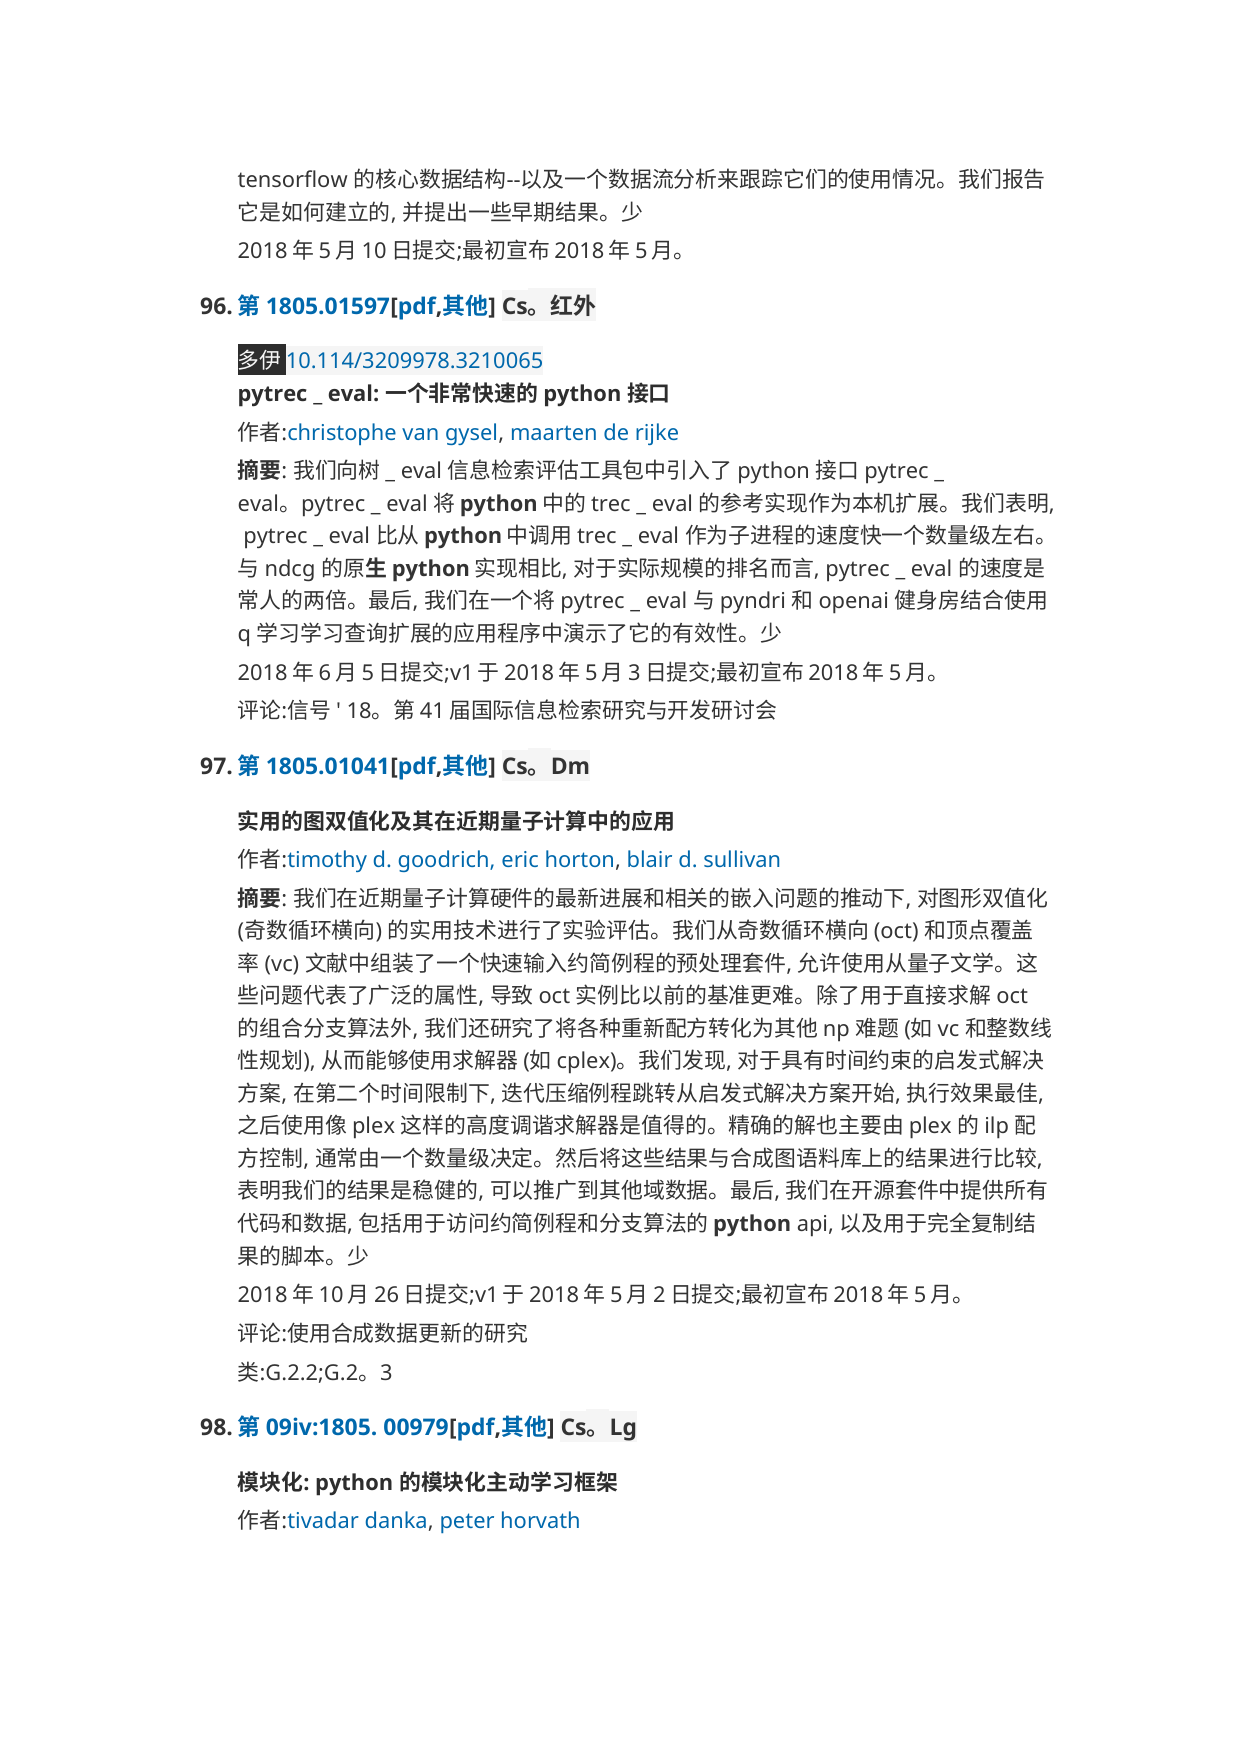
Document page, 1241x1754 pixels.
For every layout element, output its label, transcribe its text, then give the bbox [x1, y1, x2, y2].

text 类:G.2.2;G.2。3 [237, 1354, 1053, 1387]
text 作者:tivadar danka, peter horvath [237, 1503, 1053, 1536]
text 作者:christophe van gysel, maarten de rijke [237, 414, 1053, 447]
text 评论:信号 ' 18。第41届国际信息检索研究与开发研讨会 [237, 693, 1053, 726]
text 作者:timothy d. goodrich, eric horton, blair d. sullivan [237, 842, 1053, 874]
text 2018年5月10日提交;最初宣布2018年5月。 [237, 233, 1053, 266]
text 2018年6月5日提交;v1于2018年5月3日提交;最初宣布2018年5月。 [237, 654, 1053, 687]
text 实用的图双值化及其在近期量子计算中的应用 [237, 803, 1053, 836]
text pytrec _ eval: 一个非常快速的 python 接口 [237, 376, 1053, 408]
text 摘要: 我们在近期量子计算硬件的最新进展和相关的嵌入问题的推动下, 对图形双值化 (奇数循环横向) 的实用技术进行了实验评估。我们从奇数循环横向 (oct) 和顶点覆盖率 (vc) 文献中组装了一个快速输入约简例程的预处理套件, 允许使用从量子文学。这些问题代表了广泛的属性, 导致 oct 实例比以前的基准更难。除了用于直接求解 oct 的组合分支算法外, 我们还研究了将各种重新配方转化为其他 np 难题 (如 vc 和整数线性规划), 从而能够使用求解器 (如 cplex)。我们发现, 对于具有时间约束的启发式解决方案, 在第二个时间限制下, 迭代压缩例程跳转从启发式解决方案开始, 执行效果最佳, 之后使用像 plex 这样的高度调谐求解器是值得的。精确的解也主要由 plex 的 ilp 配方控制, 通常由一个数量级决定。然后将这些结果与合成图语料库上的结果进行比较, 表明我们的结果是稳健的, 可以推广到其他域数据。最后, 我们在开源套件中提供所有代码和数据, 包括用于访问约简例程和分支算法的python api, 以及用于完全复制结果的脚本。少 [237, 881, 1053, 1271]
list 第 1805.01597[pdf,其他] Cs。红外 [200, 272, 1053, 337]
list 第 1805.01041[pdf,其他] Cs。Dm [200, 732, 1053, 797]
text 模块化: python 的模块化主动学习框架 [237, 1464, 1053, 1497]
list 第 09iv:1805. 00979[pdf,其他] Cs。Lg [200, 1393, 1053, 1458]
text 摘要: 我们向树 _ eval 信息检索评估工具包中引入了 python 接口 pytrec _ eval。pytrec _ eval 将python中的 trec _ eval 的参考实现作为本机扩展。我们表明, pytrec _ eval 比从python中调用 trec _ eval 作为子进程的速度快一个数量级左右。与 ndcg 的原生 python实现相比, 对于实际规模的排名而言, pytrec _ eval 的速度是常人的两倍。最后, 我们在一个将 pytrec _ eval 与 pyndri 和 openai 健身房结合使用 q 学习学习查询扩展的应用程序中演示了它的有效性。少 [237, 453, 1053, 648]
text 多伊10.114/3209978.3210065 [237, 343, 1053, 376]
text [237, 162, 1053, 227]
text 评论:使用合成数据更新的研究 [237, 1316, 1053, 1348]
text 2018年10月26日提交;v1于2018年5月2日提交;最初宣布2018年5月。 [237, 1277, 1053, 1309]
